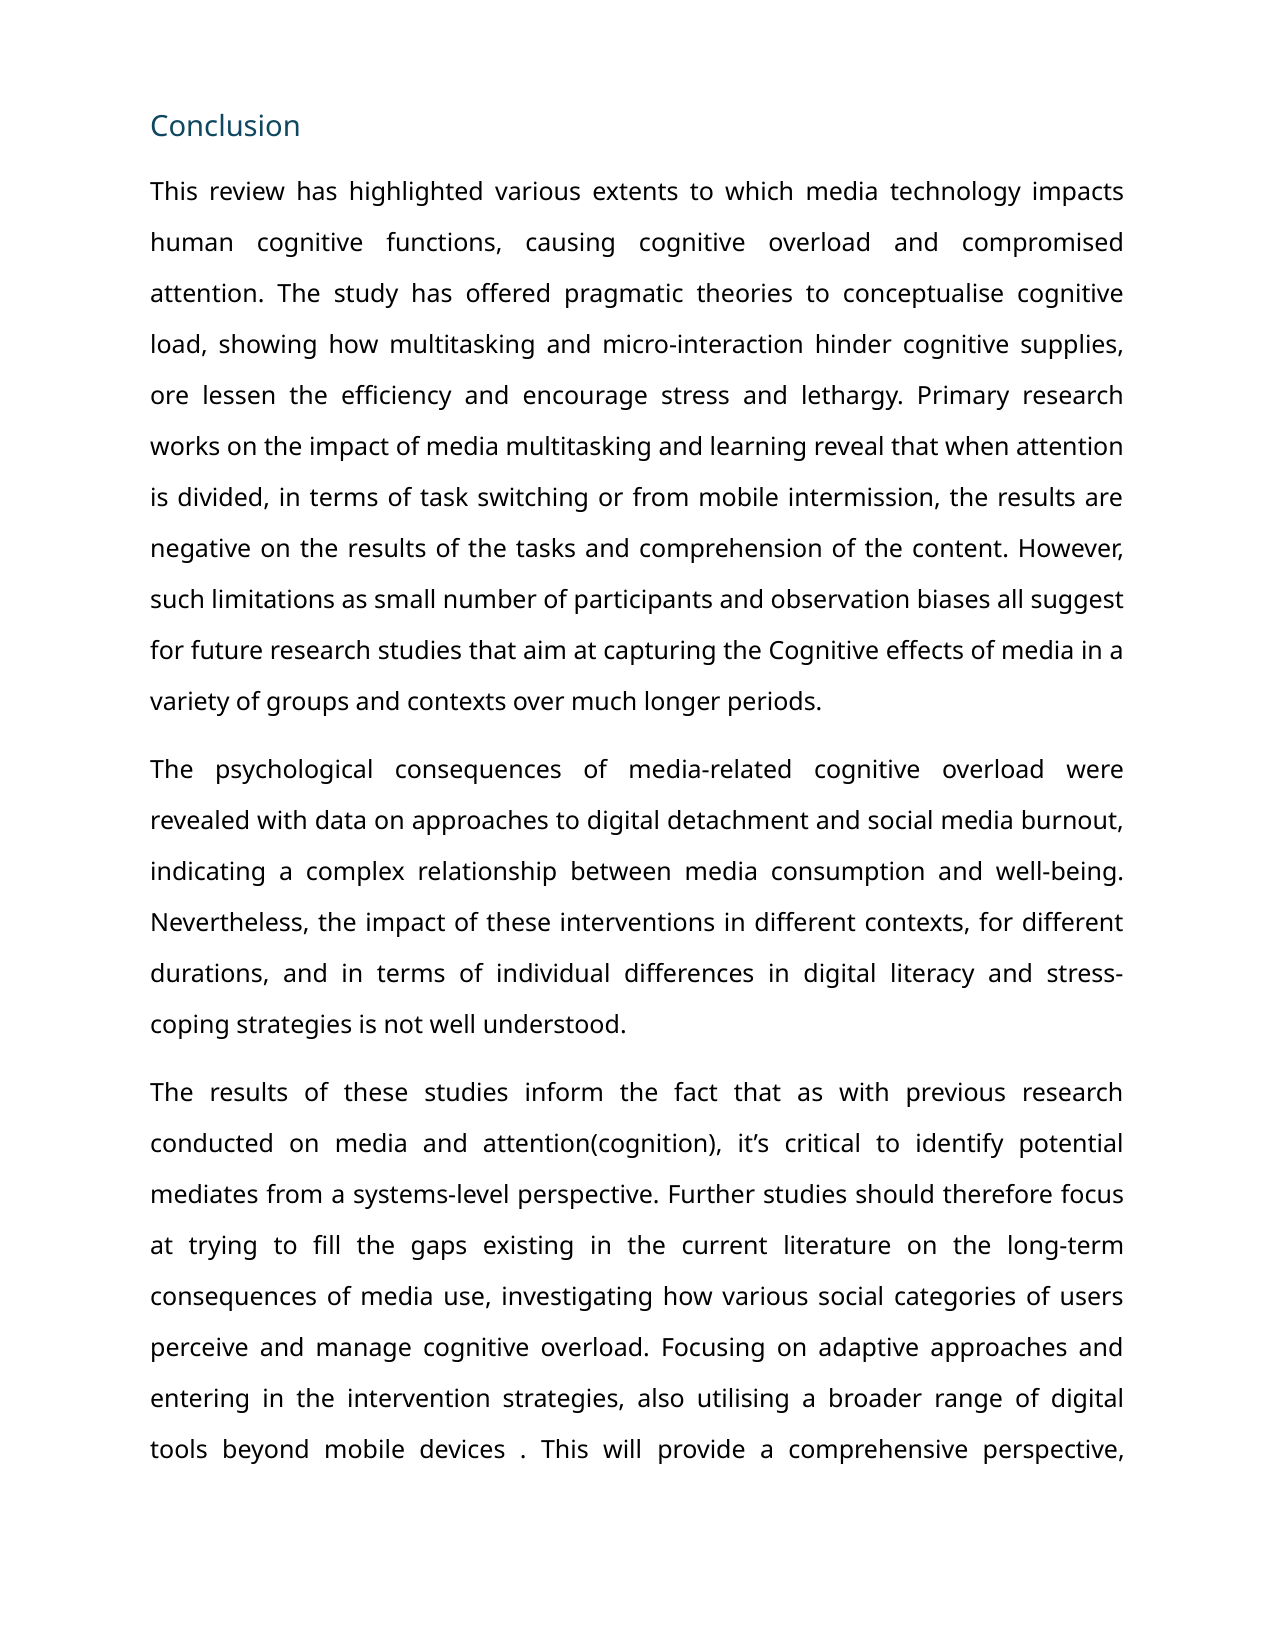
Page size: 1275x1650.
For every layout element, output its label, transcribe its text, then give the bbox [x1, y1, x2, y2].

text The psychological consequences of media-related cognitive overload were revealed with data on approaches to digital detachment and social media burnout, indicating a complex relationship between media consumption and well-being. Nevertheless, the impact of these interventions in different contexts, for different durations, and in terms of individual differences in digital literacy and stress-coping strategies is not well understood. [150, 751, 1125, 1041]
subtitle Conclusion [150, 105, 1125, 145]
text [150, 1074, 1125, 1466]
text This review has highlighted various extents to which media technology impacts human cognitive functions, causing cognitive overload and compromised attention. The study has offered pragmatic theories to conceptualise cognitive load, showing how multitasking and micro-interaction hinder cognitive supplies, ore lessen the efficiency and encourage stress and lethargy. Primary research works on the impact of media multitasking and learning reveal that when attention is divided, in terms of task switching or from mobile intermission, the results are negative on the results of the tasks and comprehension of the content. However, such limitations as small number of participants and observation biases all suggest for future research studies that aim at capturing the Cognitive effects of media in a variety of groups and contexts over much longer periods. [150, 173, 1125, 718]
